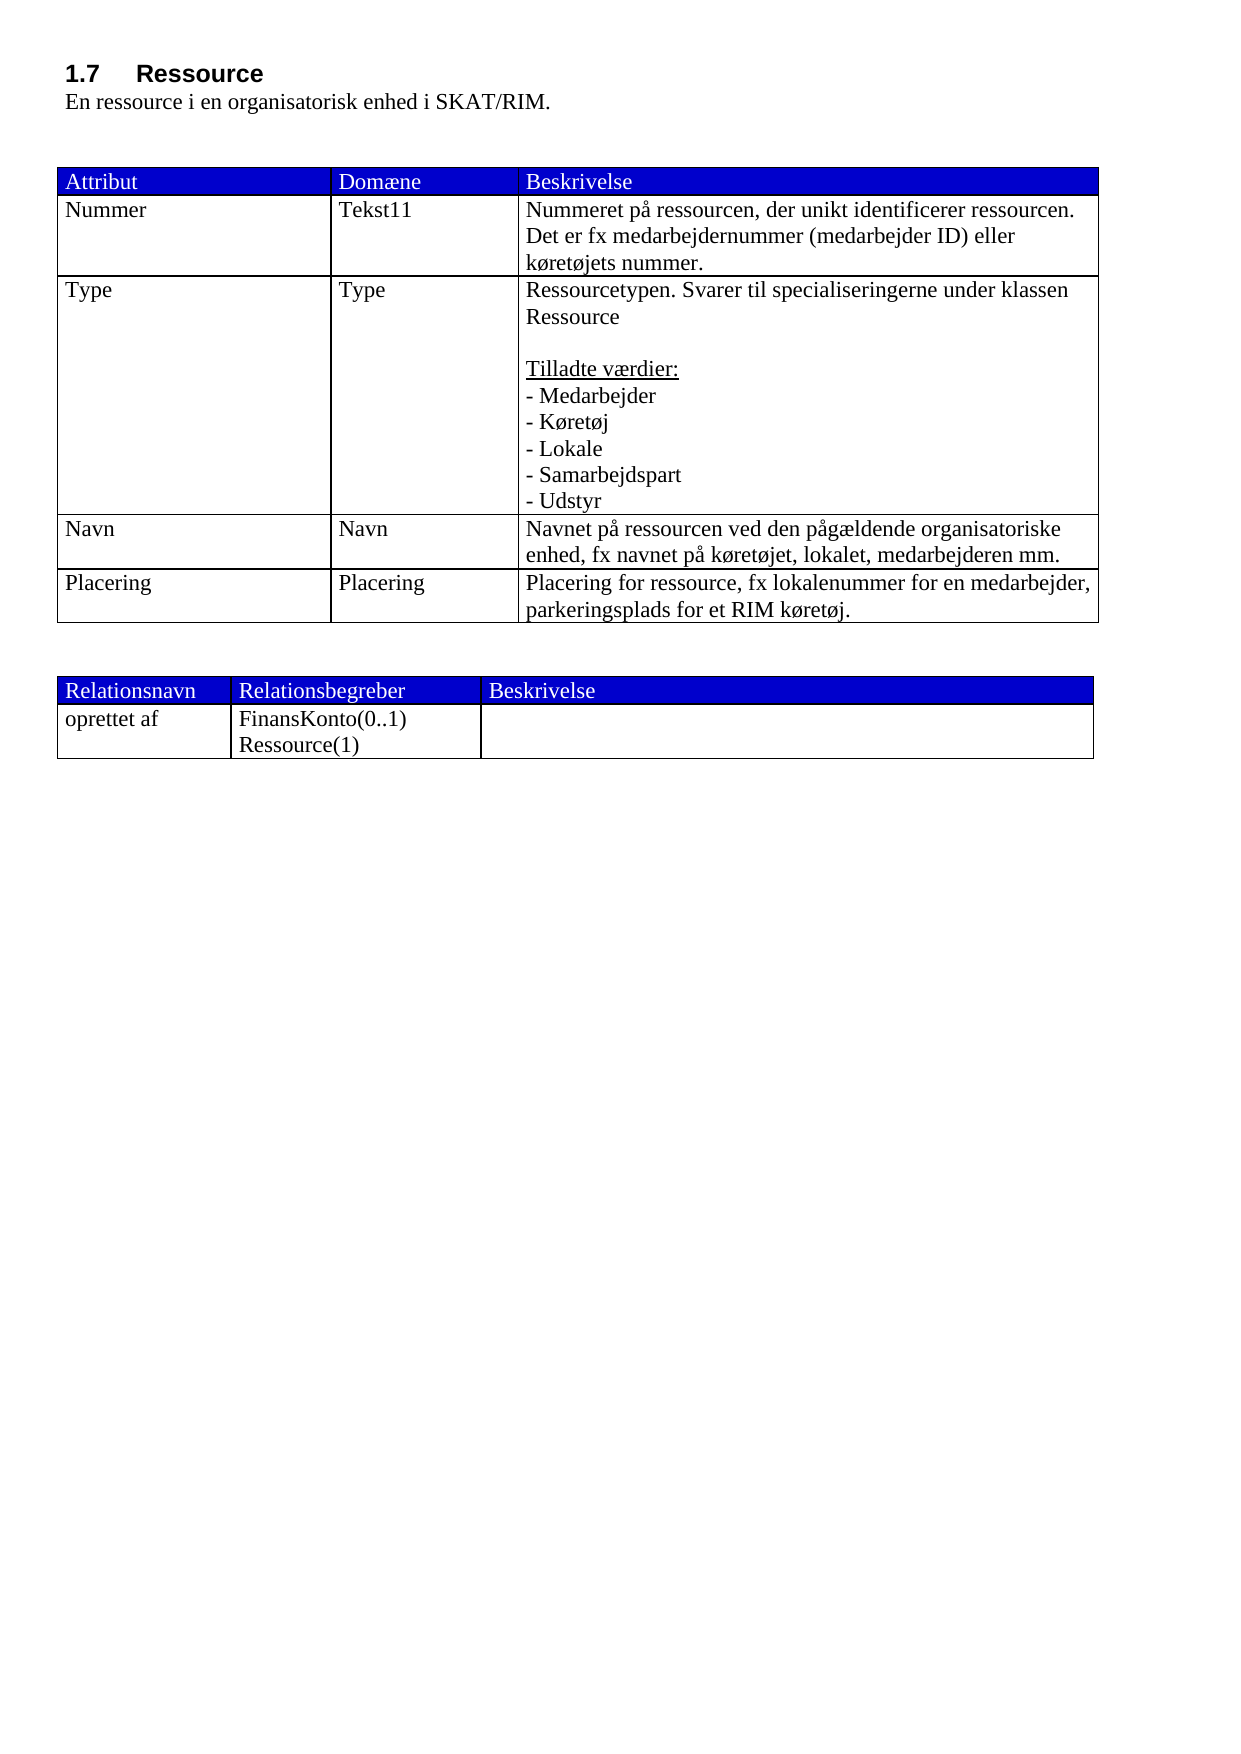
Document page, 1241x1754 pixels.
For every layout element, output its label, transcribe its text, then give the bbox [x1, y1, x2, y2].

table_cell Tekst11 [332, 196, 518, 275]
table_header Relationsbegreber [232, 677, 480, 703]
table_cell Placering for ressource, fx lokalenummer for en medarbejder, parkeringsplads for et RIM køretøj. [519, 570, 1098, 622]
table_cell Type [332, 277, 518, 514]
subtitle Ressource [65, 59, 1181, 88]
table_header Relationsnavn [58, 677, 230, 703]
table_cell Ressourcetypen. Svarer til specialiseringerne under klassen Ressource Tilladte værdier: - Medarbejder - Køretøj - Lokale - Samarbejdspart - Udstyr [519, 277, 1098, 514]
text En ressource i en organisatorisk enhed i SKAT/RIM. [65, 88, 1181, 114]
table_cell oprettet af [58, 705, 230, 758]
table_header Beskrivelse [482, 677, 1093, 703]
table_cell Navnet på ressourcen ved den pågældende organisatoriske enhed, fx navnet på køretøjet, lokalet, medarbejderen mm. [519, 515, 1098, 568]
table_cell Navn [332, 515, 518, 568]
table_cell Placering [332, 570, 518, 622]
table_cell Placering [58, 570, 330, 622]
table_header Attribut [58, 168, 330, 194]
table_cell FinansKonto(0..1) Ressource(1) [232, 705, 480, 758]
table_cell Type [58, 277, 330, 514]
table_cell Nummeret på ressourcen, der unikt identificerer ressourcen. Det er fx medarbejdernummer (medarbejder ID) eller køretøjets nummer. [519, 196, 1098, 275]
table_cell Nummer [58, 196, 330, 275]
table_cell [482, 705, 1093, 758]
table_header Beskrivelse [519, 168, 1098, 194]
table_header Domæne [332, 168, 518, 194]
table_cell Navn [58, 515, 330, 568]
